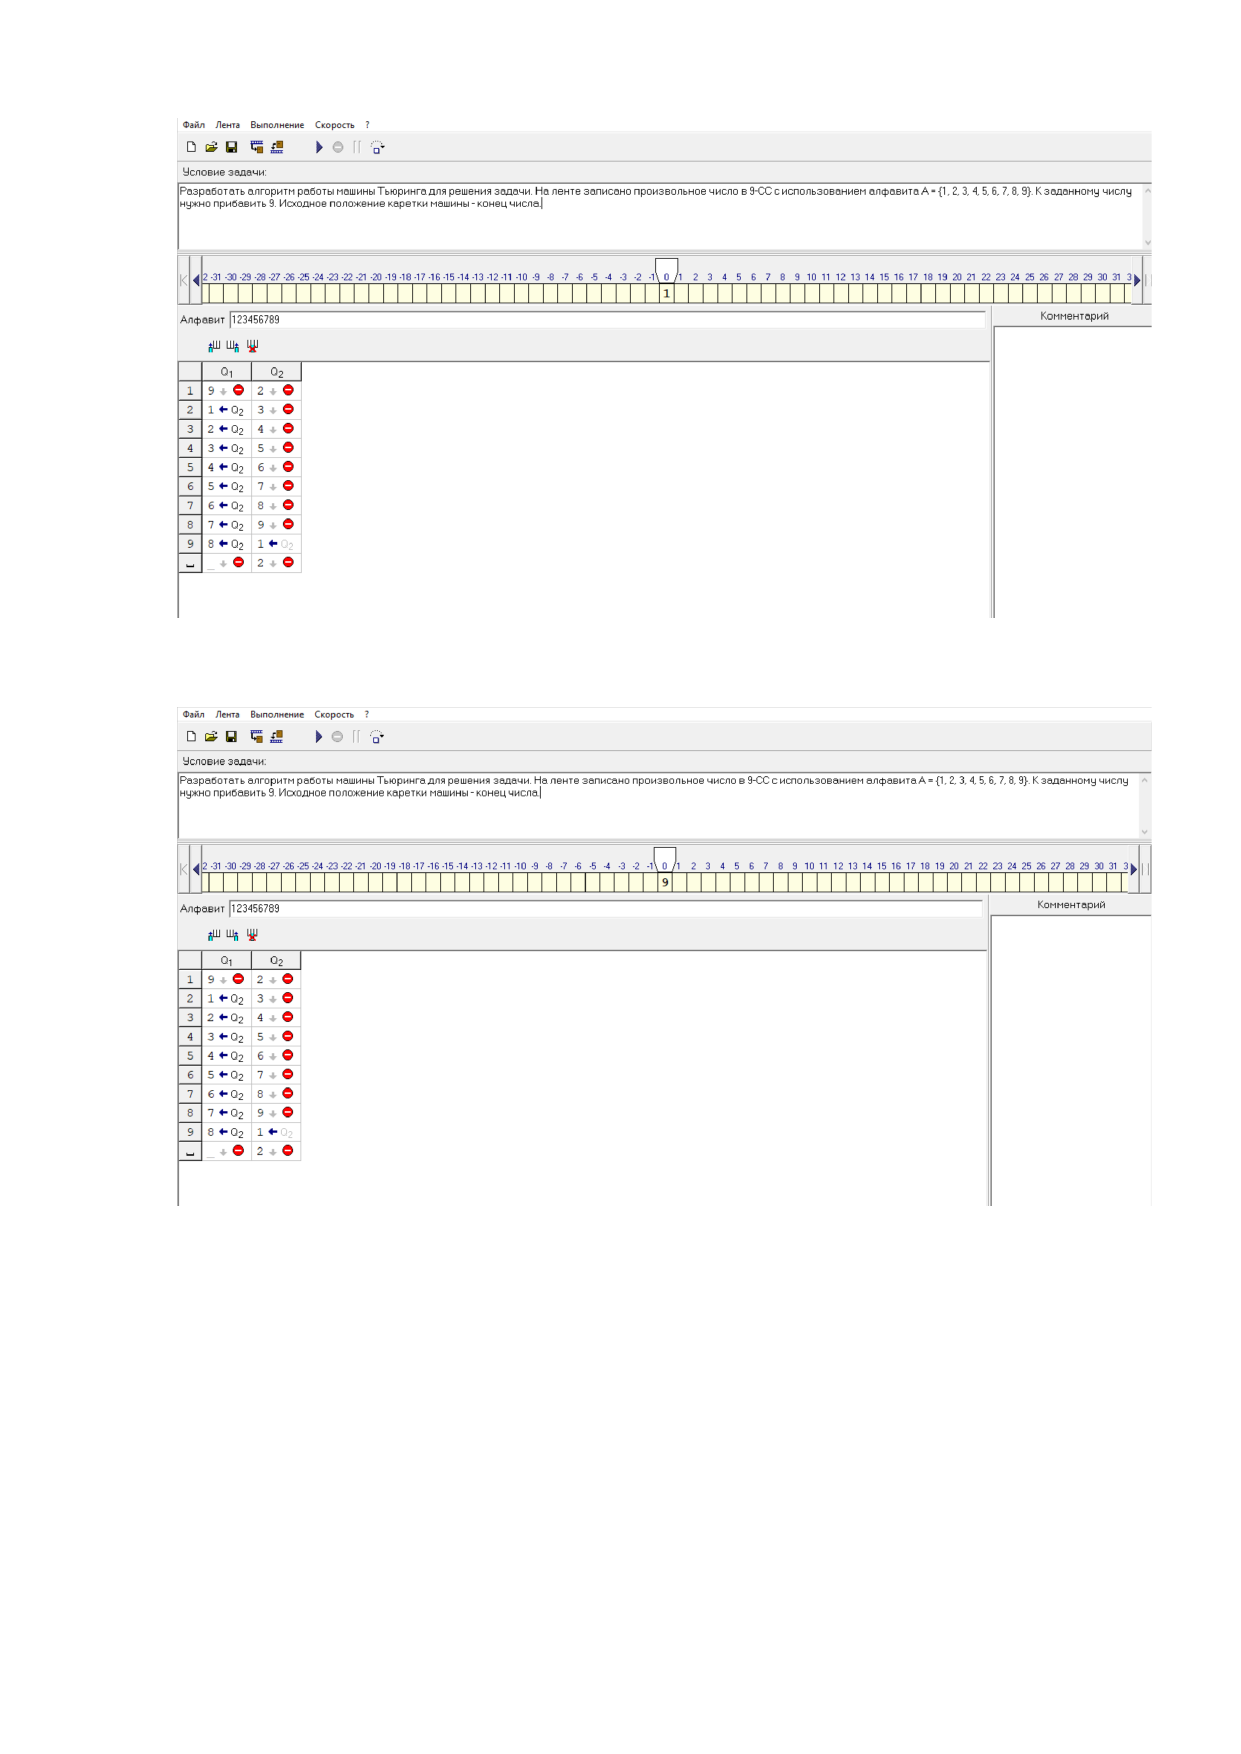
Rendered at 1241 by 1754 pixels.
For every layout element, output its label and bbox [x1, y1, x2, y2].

picture [177, 706, 1152, 1206]
picture [177, 118, 1152, 618]
